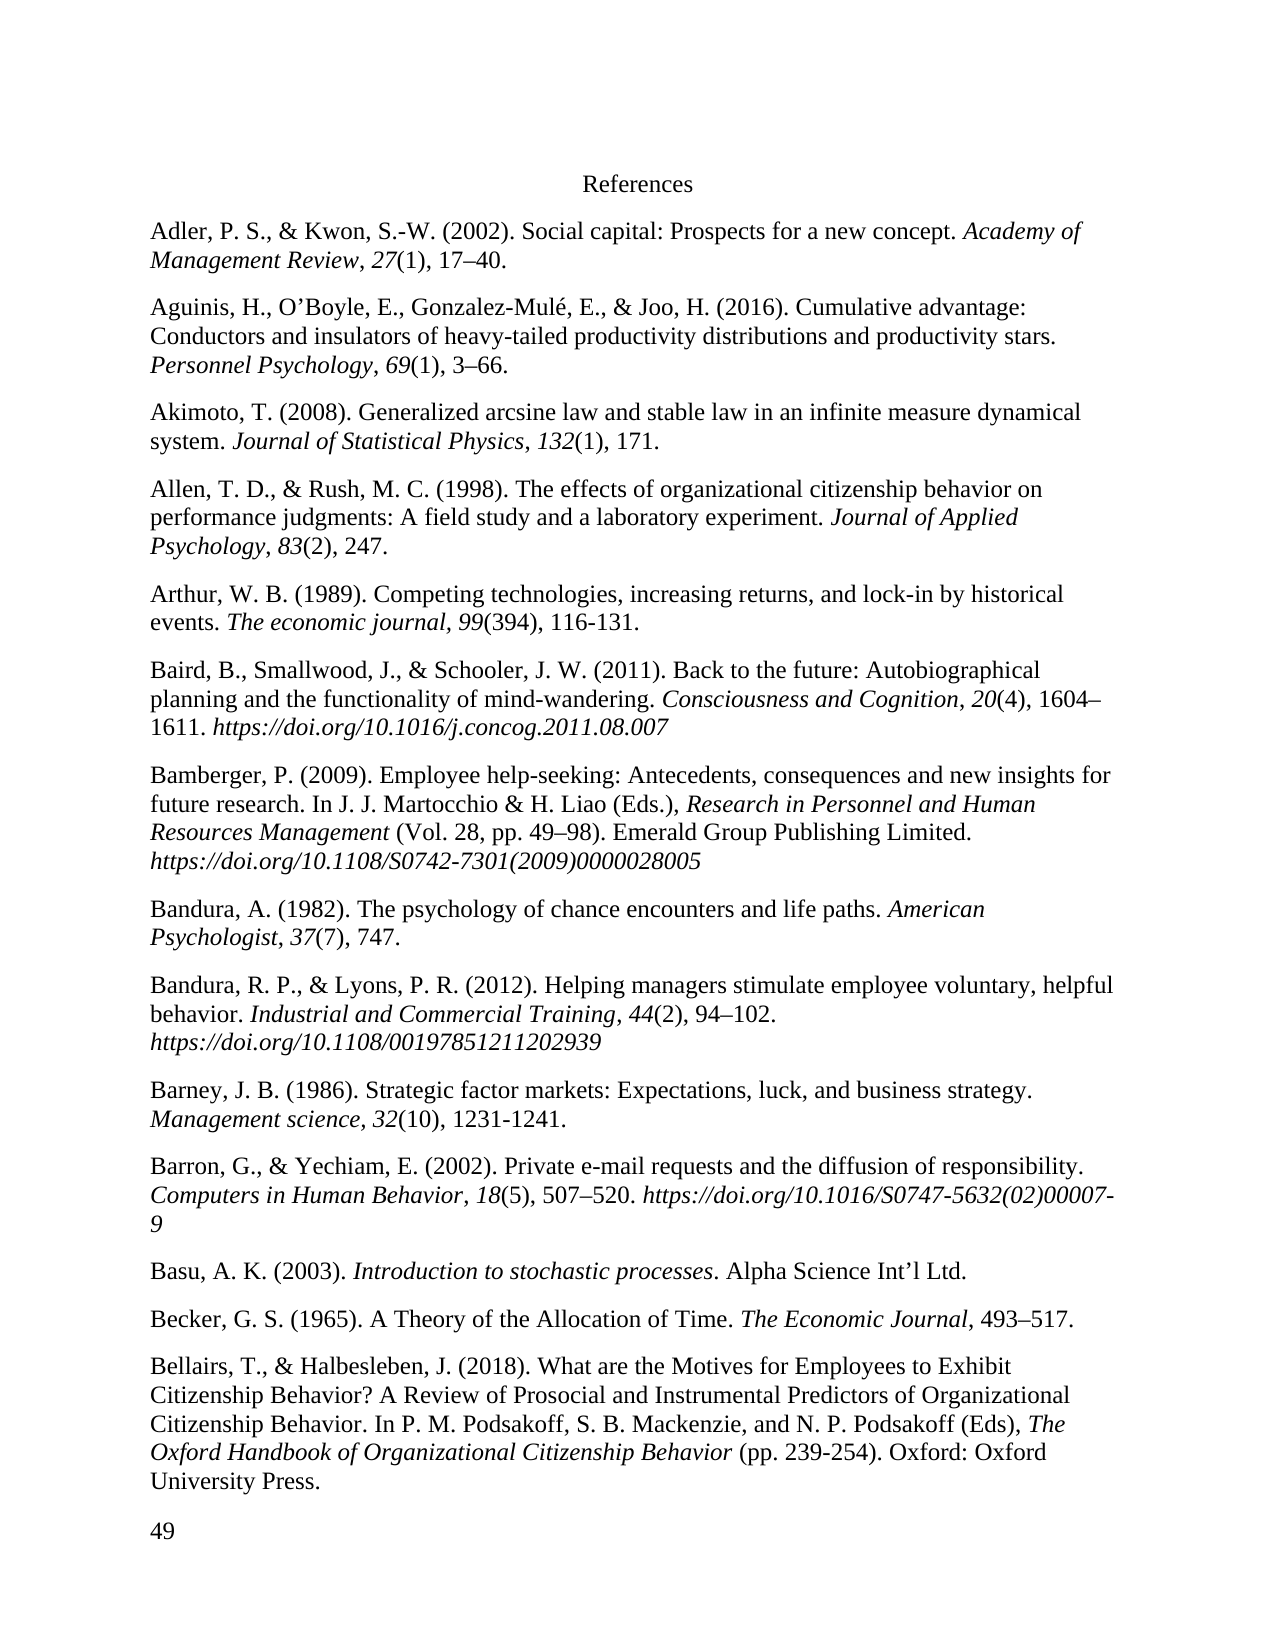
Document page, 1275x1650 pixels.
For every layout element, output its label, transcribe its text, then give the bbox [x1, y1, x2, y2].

text Basu, A. K. (2003). Introduction to stochastic processes. Alpha Science Int’l Ltd. [150, 1256, 1125, 1285]
text Aguinis, H., O’Boyle, E., Gonzalez-Mulé, E., & Joo, H. (2016). Cumulative advantage: Conductors and insulators of heavy-tailed productivity distributions and productivity stars. Personnel Psychology, 69(1), 3–66. [150, 292, 1125, 379]
text Bellairs, T., & Halbesleben, J. (2018). What are the Motives for Employees to Exhibit Citizenship Behavior? A Review of Prosocial and Instrumental Predictors of Organizational Citizenship Behavior. In P. M. Podsakoff, S. B. Mackenzie, and N. P. Podsakoff (Eds), The Oxford Handbook of Organizational Citizenship Behavior (pp. 239-254). Oxford: Oxford University Press. [150, 1351, 1125, 1495]
text References [150, 169, 1125, 197]
text Adler, P. S., & Kwon, S.-W. (2002). Social capital: Prospects for a new concept. Academy of Management Review, 27(1), 17–40. [150, 216, 1125, 274]
text Allen, T. D., & Rush, M. C. (1998). The effects of organizational citizenship behavior on performance judgments: A field study and a laboratory experiment. Journal of Applied Psychology, 83(2), 247. [150, 474, 1125, 560]
text Arthur, W. B. (1989). Competing technologies, increasing returns, and lock-in by historical events. The economic journal, 99(394), 116-131. [150, 579, 1125, 636]
text Barney, J. B. (1986). Strategic factor markets: Expectations, luck, and business strategy. Management science, 32(10), 1231-1241. [150, 1075, 1125, 1132]
text Bandura, A. (1982). The psychology of chance encounters and life paths. American Psychologist, 37(7), 747. [150, 894, 1125, 951]
text Baird, B., Smallwood, J., & Schooler, J. W. (2011). Back to the future: Autobiographical planning and the functionality of mind-wandering. Consciousness and Cognition, 20(4), 1604–1611. https://doi.org/10.1016/j.concog.2011.08.007 [150, 655, 1125, 741]
text Akimoto, T. (2008). Generalized arcsine law and stable law in an infinite measure dynamical system. Journal of Statistical Physics, 132(1), 171. [150, 397, 1125, 455]
text Bamberger, P. (2009). Employee help-seeking: Antecedents, consequences and new insights for future research. In J. J. Martocchio & H. Liao (Eds.), Research in Personnel and Human Resources Management (Vol. 28, pp. 49–98). Emerald Group Publishing Limited. https://doi.org/10.1108/S0742-7301(2009)0000028005 [150, 760, 1125, 875]
text Bandura, R. P., & Lyons, P. R. (2012). Helping managers stimulate employee voluntary, helpful behavior. Industrial and Commercial Training, 44(2), 94–102. https://doi.org/10.1108/00197851211202939 [150, 970, 1125, 1056]
text Becker, G. S. (1965). A Theory of the Allocation of Time. The Economic Journal, 493–517. [150, 1304, 1125, 1332]
text Barron, G., & Yechiam, E. (2002). Private e-mail requests and the diffusion of responsibility. Computers in Human Behavior, 18(5), 507–520. https://doi.org/10.1016/S0747-5632(02)00007-9 [150, 1151, 1125, 1237]
